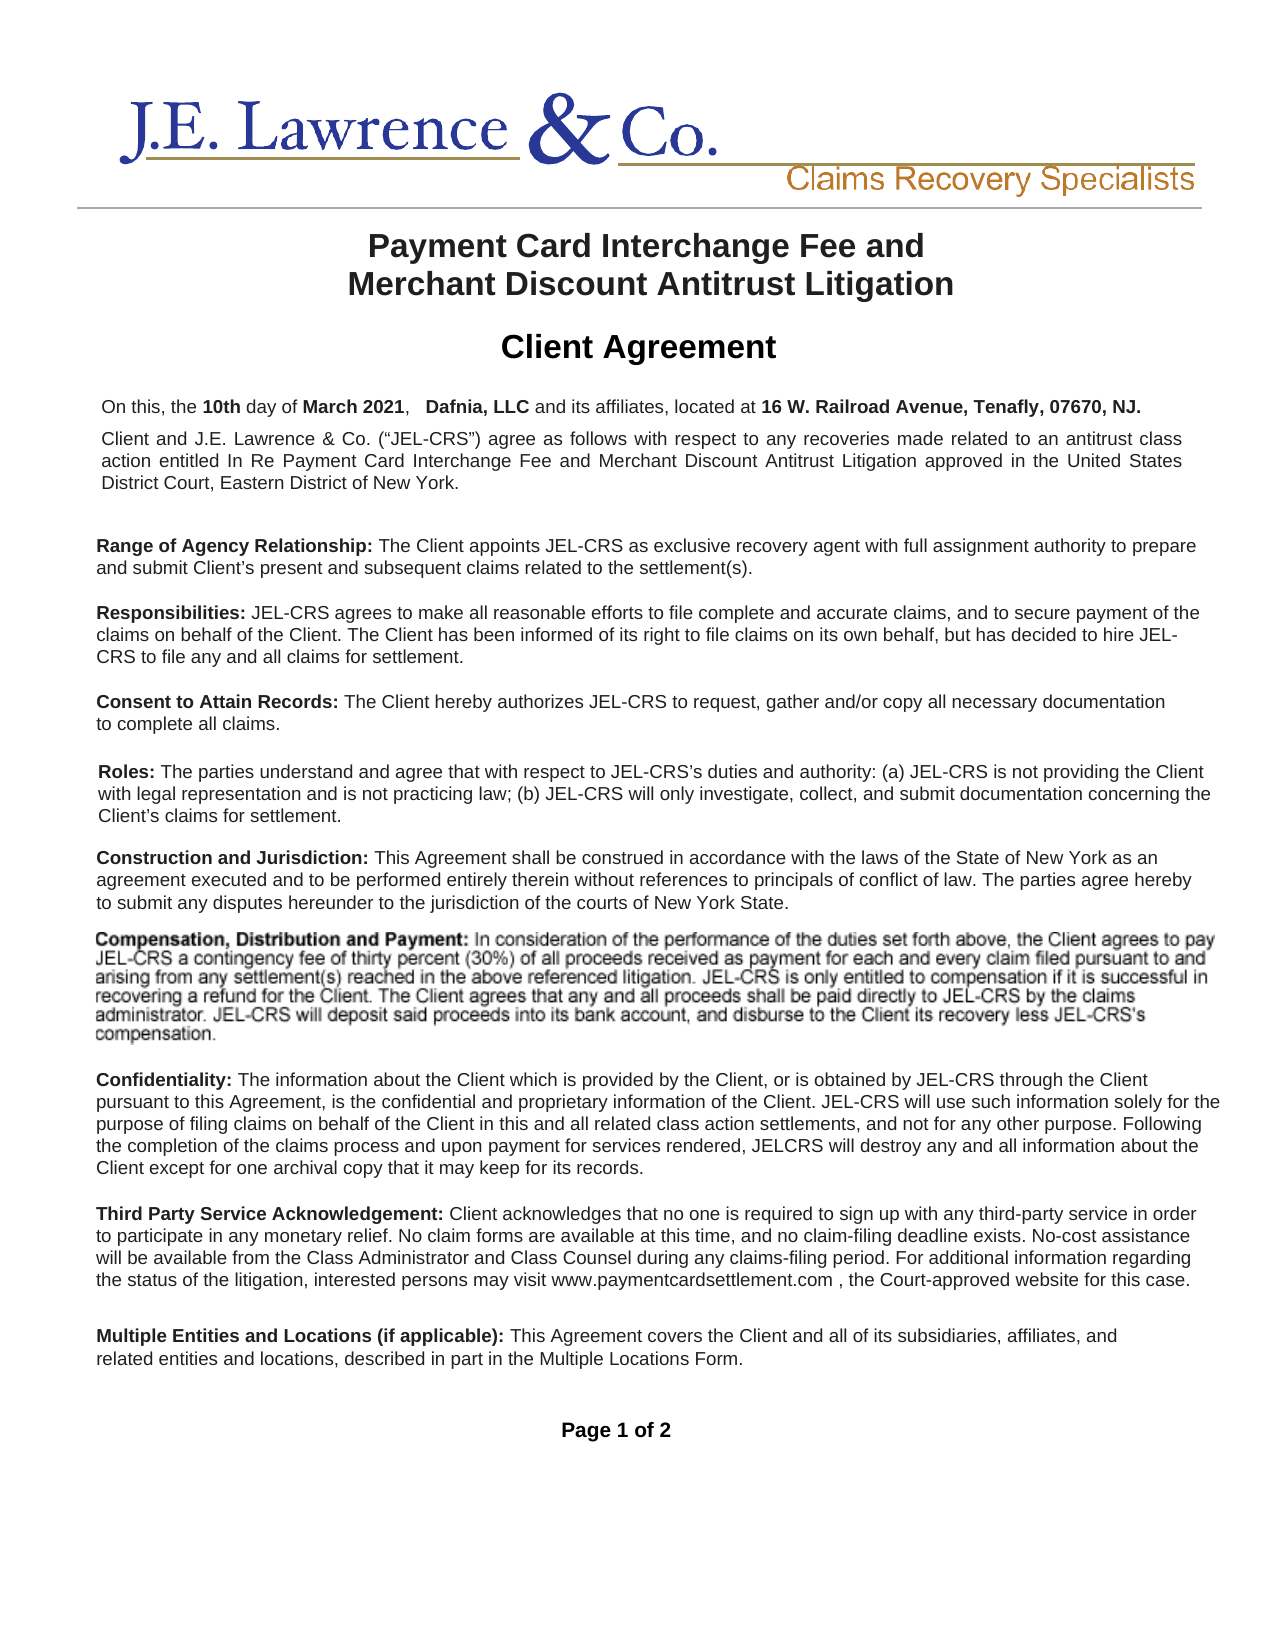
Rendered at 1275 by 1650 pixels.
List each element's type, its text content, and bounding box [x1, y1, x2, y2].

text Responsibilities: JEL-CRS agrees to make all reasonable efforts to file complete and accurate claims, and to secure payment of the claims on behalf of the Client. The Client has been informed of its right to file claims on its own behalf, but has decided to hire JEL-CRS to file any and all claims for settlement. [96, 602, 1201, 667]
text Consent to Attain Records: The Client hereby authorizes JEL-CRS to request, gather and/or copy all necessary documentation to complete all claims. [96, 691, 1169, 734]
picture [1121, 172, 1138, 190]
text Roles: The parties understand and agree that with respect to JEL-CRS’s duties and authority: (a) JEL-CRS is not providing the Client with legal representation and is not practicing law; (b) JEL-CRS will only investigate, collect, and submit documentation concerning the Client’s claims for settlement. [98, 761, 1215, 827]
text Client Agreement [39, 327, 1237, 365]
text Construction and Jurisdiction: This Agreement shall be construed in accordance with the laws of the State of New York as an agreement executed and to be performed entirely therein without references to principals of conflict of law. The parties agree hereby to submit any disputes hereunder to the jurisdiction of the courts of New York State. [96, 847, 1196, 913]
text Page 1 of 2 [215, 1417, 1017, 1441]
picture [843, 172, 884, 190]
picture [1041, 165, 1060, 190]
text On this, the 10th day of March 2021, Dafnia, LLC and its affiliates, located at 16 W. Railroad Avenue, Tenafly, 07670, NJ. [101, 396, 1183, 417]
picture [238, 101, 507, 150]
text Multiple Entities and Locations (if applicable): This Agreement covers the Client and all of its subsidiaries, affiliates, and related entities and locations, described in part in the Multiple Locations Form. [96, 1325, 1163, 1369]
text Payment Card Interchange Fee and Merchant Discount Antitrust Litigation [64, 226, 1237, 303]
picture [95, 932, 1215, 1045]
picture [1154, 166, 1194, 190]
text Confidentiality: The information about the Client which is provided by the Client, or is obtained by JEL-CRS through the Client pursuant to this Agreement, is the confidential and proprietary information of the Client. JEL-CRS will use such information solely for the purpose of filing claims on behalf of the Client in this and all related class action settlements, and not for any other purpose. Following the completion of the claims process and upon payment for services rendered, JELCRS will destroy any and all information about the Client except for one archival copy that it may keep for its records. [96, 1068, 1223, 1179]
picture [817, 172, 834, 190]
picture [1063, 166, 1119, 196]
picture [670, 124, 703, 156]
text Client and J.E. Lawrence & Co. (“JEL-CRS”) agree as follows with respect to any recoveries made related to an antitrust class action entitled In Re Payment Card Interchange Fee and Merchant Discount Antitrust Litigation approved in the United States District Court, Eastern District of New York. [101, 427, 1183, 493]
text Range of Agency Relationship: The Client appoints JEL-CRS as exclusive recovery agent with full assignment authority to prepare and submit Client’s present and subsequent claims related to the settlement(s). [96, 534, 1216, 578]
picture [1005, 172, 1031, 197]
picture [787, 165, 809, 190]
text Third Party Service Acknowledgement: Client acknowledges that no one is required to sign up with any third-party service in order to participate in any monetary relief. No claim forms are available at this time, and no claim-filing deadline exists. No-cost assistance will be available from the Class Administrator and Class Counsel during any claims-filing period. For additional information regarding the status of the litigation, interested persons may visit www.paymentcardsettlement.com , the Court-approved website for this case. [96, 1202, 1206, 1291]
